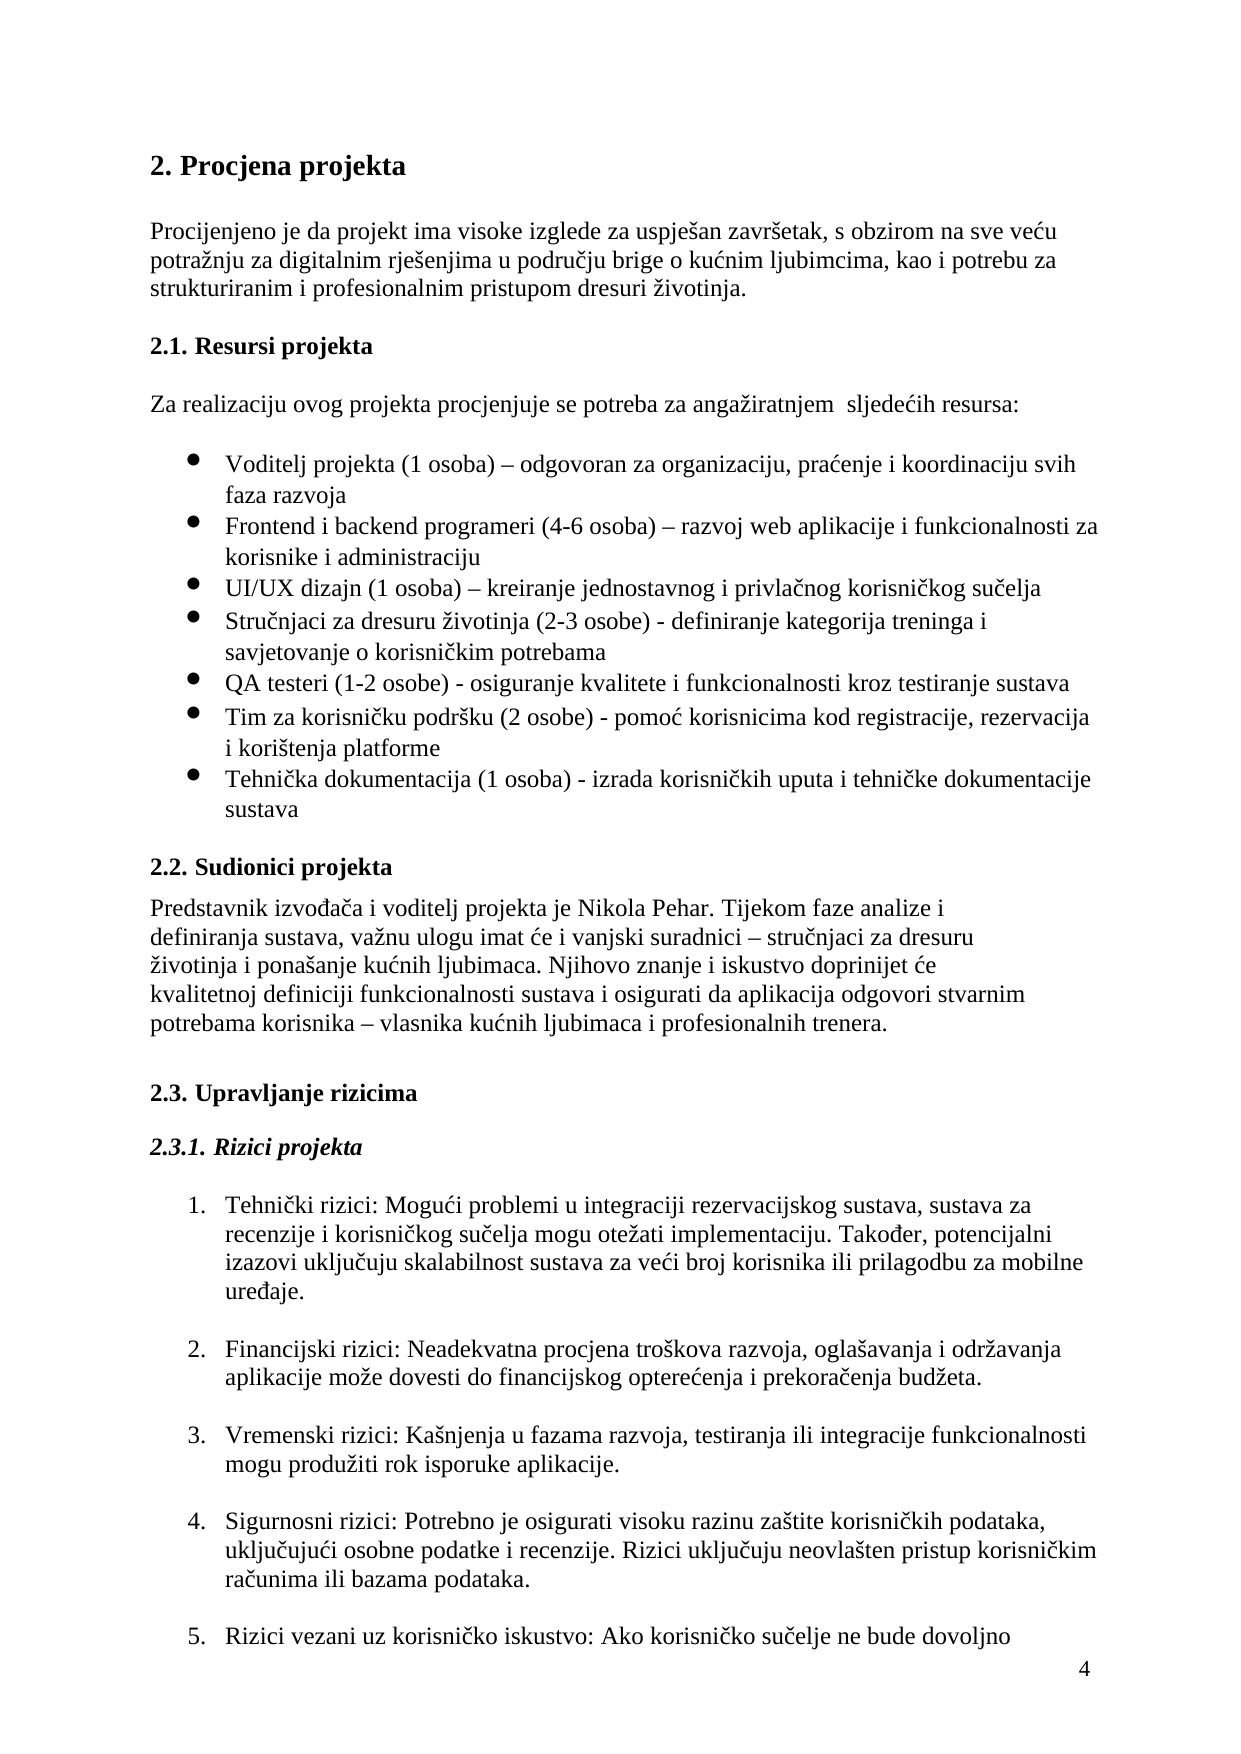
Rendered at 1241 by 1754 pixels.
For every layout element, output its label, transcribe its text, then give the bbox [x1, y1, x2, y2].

list Sigurnosni rizici: Potrebno je osigurati visoku razinu zaštite korisničkih podataka, uključujući osobne podatke i recenzije. Rizici uključuju neovlašten pristup korisničkim računima ili bazama podataka. [187, 1506, 1101, 1592]
list Tehnički rizici: Mogući problemi u integraciji rezervacijskog sustava, sustava za recenzije i korisničkog sučelja mogu otežati implementaciju. Također, potencijalni izazovi uključuju skalabilnost sustava za veći broj korisnika ili prilagodbu za mobilne uređaje. [187, 1190, 1101, 1305]
list Tim za korisničku podršku (2 osobe) - pomoć korisnicima kod registracije, rezervacija i korištenja platforme [187, 700, 1101, 761]
text Za realizaciju ovog projekta procjenjuje se potreba za angažiratnjem sljedećih resursa: [150, 389, 1101, 447]
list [187, 1621, 1101, 1650]
list Vremenski rizici: Kašnjenja u fazama razvoja, testiranja ili integracije funkcionalnosti mogu produžiti rok isporuke aplikacije. [187, 1420, 1101, 1477]
list Voditelj projekta (1 osoba) – odgovoran za organizaciju, praćenje i koordinaciju svih faza razvoja [187, 448, 1101, 509]
subtitle Resursi projekta [150, 331, 1101, 388]
text Predstavnik izvođača i voditelj projekta je Nikola Pehar. Tijekom faze analize i definiranja sustava, važnu ulogu imat će i vanjski suradnici – stručnjaci za dresuru životinja i ponašanje kućnih ljubimaca. Njihovo znanje i iskustvo doprinijet će kvalitetnoj definiciji funkcionalnosti sustava i osigurati da aplikacija odgovori stvarnim potrebama korisnika – vlasnika kućnih ljubimaca i profesionalnih trenera. [150, 893, 1049, 1037]
list QA testeri (1-2 osobe) - osiguranje kvalitete i funkcionalnosti kroz testiranje sustava [187, 667, 1101, 699]
list Frontend i backend programeri (4-6 osoba) – razvoj web aplikacije i funkcionalnosti za korisnike i administraciju [187, 510, 1101, 571]
subtitle Upravljanje rizicima [150, 1078, 1101, 1107]
subtitle Sudionici projekta [150, 852, 1101, 881]
subtitle Rizici projekta [150, 1132, 1101, 1190]
list Financijski rizici: Neadekvatna procjena troškova razvoja, oglašavanja i održavanja aplikacije može dovesti do financijskog opterećenja i prekoračenja budžeta. [187, 1334, 1101, 1391]
list Tehnička dokumentacija (1 osoba) - izrada korisničkih uputa i tehničke dokumentacije sustava [187, 762, 1101, 852]
text Procijenjeno je da projekt ima visoke izglede za uspješan završetak, s obzirom na sve veću potražnju za digitalnim rješenjima u području brige o kućnim ljubimcima, kao i potrebu za strukturiranim i profesionalnim pristupom dresuri životinja. [150, 216, 1101, 331]
list UI/UX dizajn (1 osoba) – kreiranje jednostavnog i privlačnog korisničkog sučelja [187, 572, 1101, 604]
subtitle Procjena projekta [150, 148, 1101, 215]
list Stručnjaci za dresuru životinja (2-3 osobe) - definiranje kategorija treninga i savjetovanje o korisničkim potrebama [187, 605, 1101, 666]
